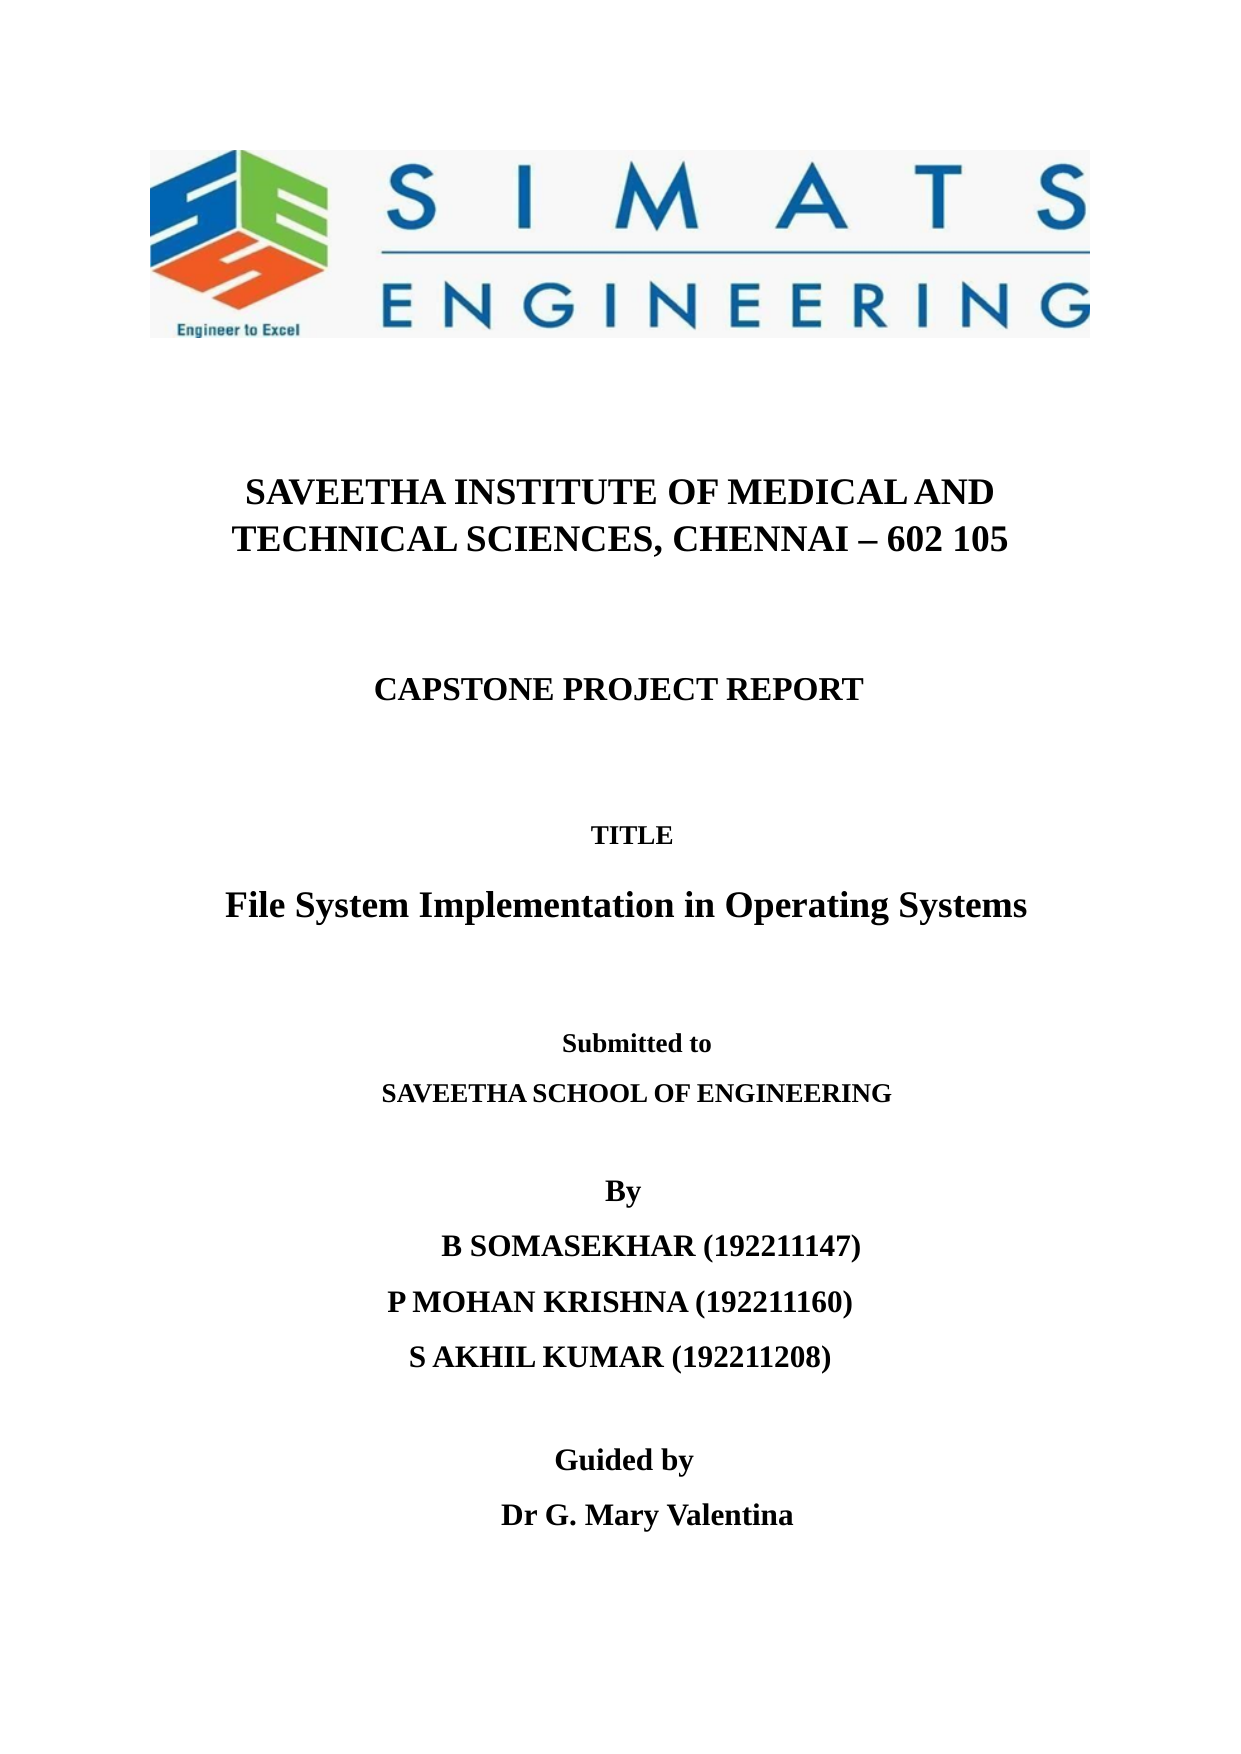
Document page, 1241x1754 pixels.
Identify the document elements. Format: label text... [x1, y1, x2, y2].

text Guided by [150, 1441, 1090, 1477]
text S AKHIL KUMAR (192211208) [150, 1338, 1090, 1374]
text SAVEETHA INSTITUTE OF MEDICAL AND TECHNICAL SCIENCES, CHENNAI – 602 105 [150, 469, 1090, 559]
text P MOHAN KRISHNA (192211160) [150, 1283, 1090, 1319]
text B SOMASEKHAR (192211147) [150, 1228, 1090, 1263]
text By [150, 1172, 1090, 1208]
text Dr G. Mary Valentina [150, 1496, 1090, 1532]
text TITLE [150, 819, 1090, 851]
picture [150, 150, 1090, 338]
text Submitted to [150, 1027, 1090, 1058]
text CAPSTONE PROJECT REPORT [150, 669, 1090, 708]
text SAVEETHA SCHOOL OF ENGINEERING [150, 1077, 1090, 1108]
text File System Implementation in Operating Systems [150, 882, 1090, 925]
